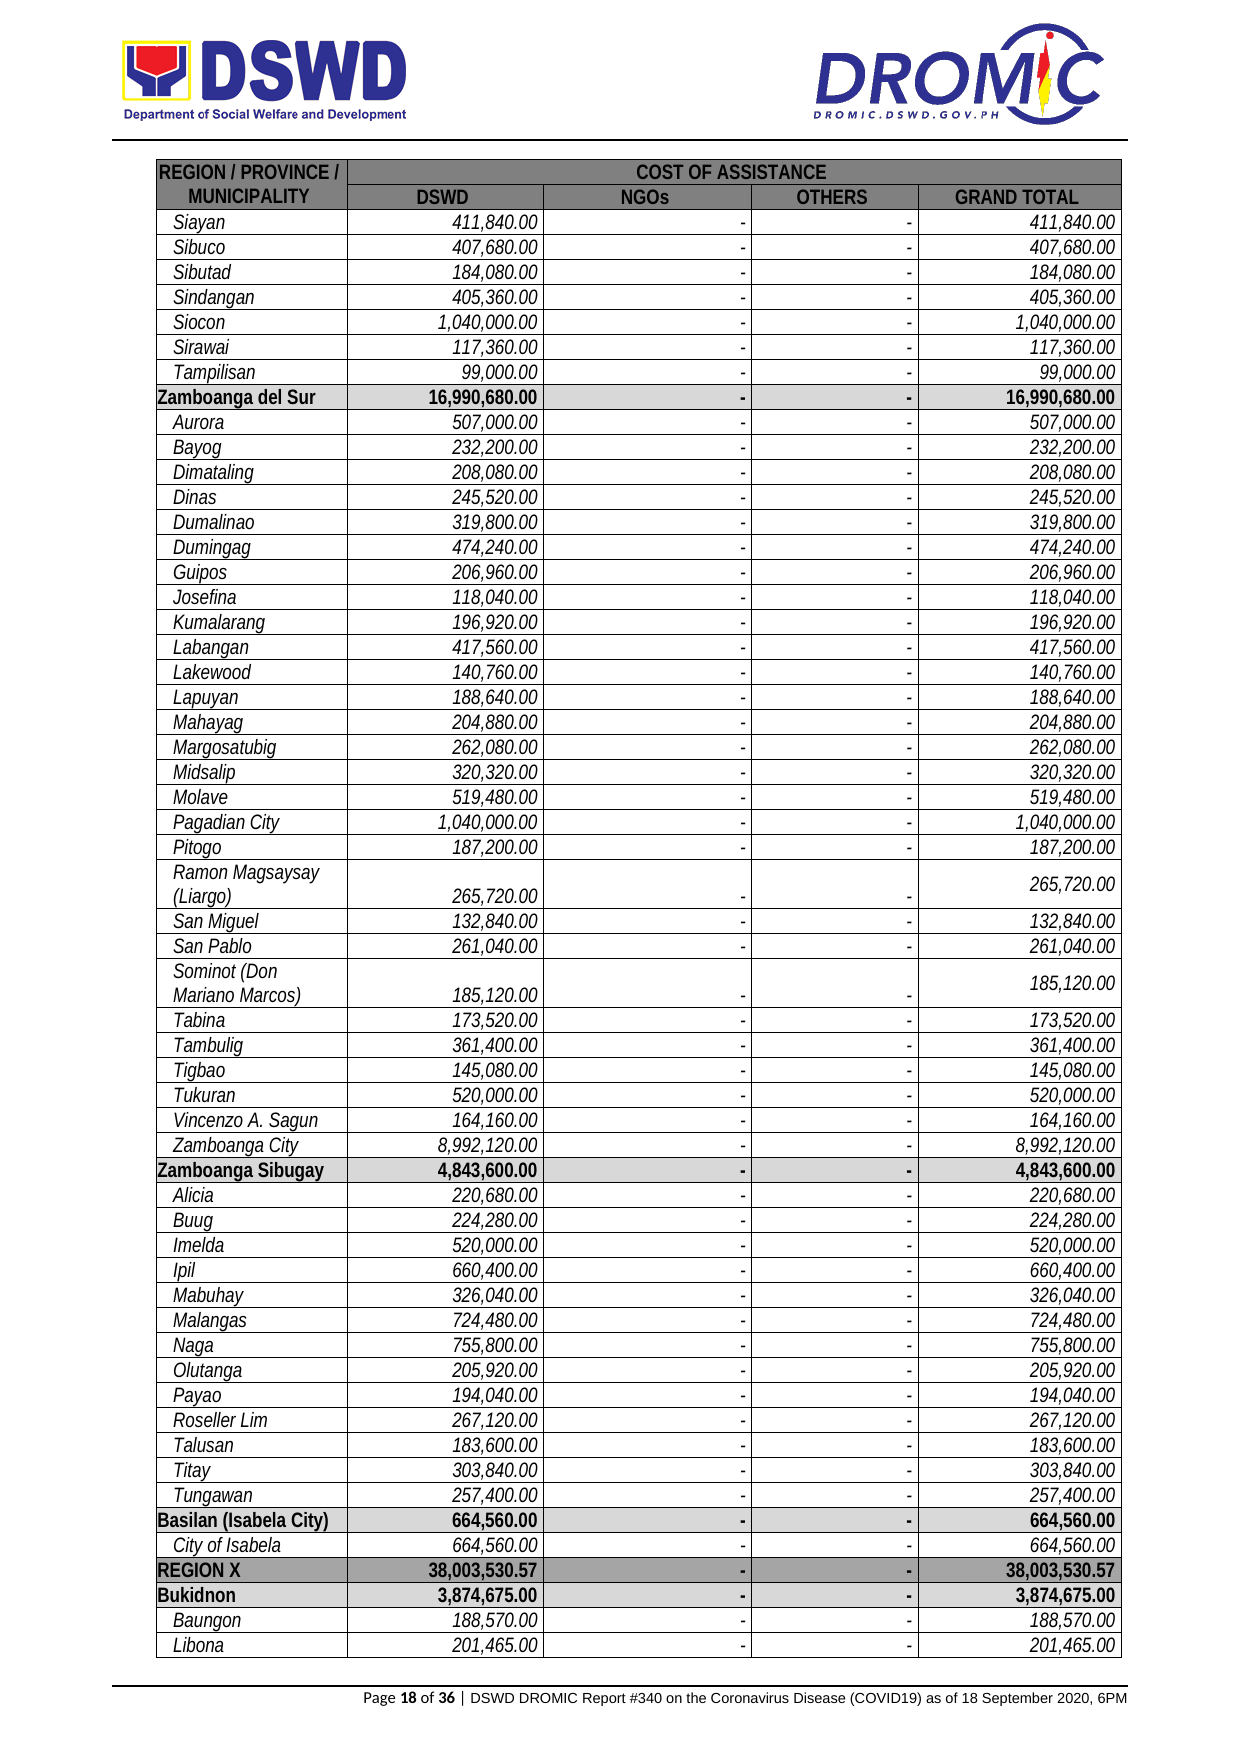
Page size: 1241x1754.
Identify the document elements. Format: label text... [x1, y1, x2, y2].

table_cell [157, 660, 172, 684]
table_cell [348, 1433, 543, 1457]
table_cell OTHERS [752, 185, 918, 209]
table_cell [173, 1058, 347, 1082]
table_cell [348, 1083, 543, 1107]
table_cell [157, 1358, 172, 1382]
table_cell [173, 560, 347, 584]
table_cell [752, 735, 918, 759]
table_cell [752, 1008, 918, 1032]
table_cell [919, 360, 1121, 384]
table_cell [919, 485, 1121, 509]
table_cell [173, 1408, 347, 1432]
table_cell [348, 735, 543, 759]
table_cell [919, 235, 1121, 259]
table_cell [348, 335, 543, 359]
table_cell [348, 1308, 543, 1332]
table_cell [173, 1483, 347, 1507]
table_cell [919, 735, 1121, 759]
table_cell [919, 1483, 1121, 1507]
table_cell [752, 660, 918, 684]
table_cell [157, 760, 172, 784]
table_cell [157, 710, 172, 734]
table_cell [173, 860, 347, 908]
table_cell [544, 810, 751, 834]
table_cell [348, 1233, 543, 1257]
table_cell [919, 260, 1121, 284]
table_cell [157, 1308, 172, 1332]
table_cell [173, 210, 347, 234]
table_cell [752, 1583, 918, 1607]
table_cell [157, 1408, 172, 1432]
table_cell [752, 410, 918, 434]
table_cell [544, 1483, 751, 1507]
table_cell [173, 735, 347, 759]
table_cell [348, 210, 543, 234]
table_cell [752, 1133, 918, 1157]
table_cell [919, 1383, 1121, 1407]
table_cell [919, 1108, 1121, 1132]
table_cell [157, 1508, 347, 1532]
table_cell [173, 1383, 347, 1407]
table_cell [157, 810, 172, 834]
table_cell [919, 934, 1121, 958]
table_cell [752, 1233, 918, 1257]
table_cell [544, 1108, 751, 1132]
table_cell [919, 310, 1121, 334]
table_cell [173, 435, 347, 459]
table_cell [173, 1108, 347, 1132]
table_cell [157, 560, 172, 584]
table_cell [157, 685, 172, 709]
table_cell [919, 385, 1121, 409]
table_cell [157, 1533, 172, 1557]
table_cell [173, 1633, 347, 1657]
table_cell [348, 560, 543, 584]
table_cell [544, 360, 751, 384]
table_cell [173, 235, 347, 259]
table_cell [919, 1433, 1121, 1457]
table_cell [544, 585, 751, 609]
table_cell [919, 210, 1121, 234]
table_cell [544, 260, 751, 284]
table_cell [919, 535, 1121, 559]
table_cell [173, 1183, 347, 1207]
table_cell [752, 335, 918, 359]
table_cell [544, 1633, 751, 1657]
table_header REGION / PROVINCE / MUNICIPALITY [157, 160, 347, 209]
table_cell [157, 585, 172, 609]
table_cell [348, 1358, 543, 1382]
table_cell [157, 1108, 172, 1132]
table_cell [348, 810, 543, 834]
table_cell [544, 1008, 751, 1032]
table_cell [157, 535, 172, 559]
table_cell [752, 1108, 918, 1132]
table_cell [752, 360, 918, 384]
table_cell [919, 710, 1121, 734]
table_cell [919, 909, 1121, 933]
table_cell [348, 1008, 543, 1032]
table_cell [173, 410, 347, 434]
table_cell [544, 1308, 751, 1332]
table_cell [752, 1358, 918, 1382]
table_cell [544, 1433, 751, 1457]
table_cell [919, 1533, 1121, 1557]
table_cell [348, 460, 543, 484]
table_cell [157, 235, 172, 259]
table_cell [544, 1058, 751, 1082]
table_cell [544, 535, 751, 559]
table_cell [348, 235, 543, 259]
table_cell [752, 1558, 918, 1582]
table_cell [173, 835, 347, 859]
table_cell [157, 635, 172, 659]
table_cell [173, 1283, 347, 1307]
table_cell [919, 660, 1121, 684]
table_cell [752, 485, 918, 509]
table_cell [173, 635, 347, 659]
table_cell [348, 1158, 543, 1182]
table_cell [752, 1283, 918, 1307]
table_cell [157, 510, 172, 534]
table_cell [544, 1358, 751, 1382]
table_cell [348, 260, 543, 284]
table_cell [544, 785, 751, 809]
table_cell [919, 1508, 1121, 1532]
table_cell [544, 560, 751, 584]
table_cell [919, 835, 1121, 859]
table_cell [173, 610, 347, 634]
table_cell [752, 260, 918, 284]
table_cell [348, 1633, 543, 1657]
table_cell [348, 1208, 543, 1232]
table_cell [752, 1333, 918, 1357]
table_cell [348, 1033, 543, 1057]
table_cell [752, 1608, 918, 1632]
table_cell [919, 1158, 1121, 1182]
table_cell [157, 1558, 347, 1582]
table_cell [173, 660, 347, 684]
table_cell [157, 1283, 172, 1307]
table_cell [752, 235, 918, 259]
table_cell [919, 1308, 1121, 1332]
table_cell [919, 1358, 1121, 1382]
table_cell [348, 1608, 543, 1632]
table_header COST OF ASSISTANCE [348, 160, 1121, 184]
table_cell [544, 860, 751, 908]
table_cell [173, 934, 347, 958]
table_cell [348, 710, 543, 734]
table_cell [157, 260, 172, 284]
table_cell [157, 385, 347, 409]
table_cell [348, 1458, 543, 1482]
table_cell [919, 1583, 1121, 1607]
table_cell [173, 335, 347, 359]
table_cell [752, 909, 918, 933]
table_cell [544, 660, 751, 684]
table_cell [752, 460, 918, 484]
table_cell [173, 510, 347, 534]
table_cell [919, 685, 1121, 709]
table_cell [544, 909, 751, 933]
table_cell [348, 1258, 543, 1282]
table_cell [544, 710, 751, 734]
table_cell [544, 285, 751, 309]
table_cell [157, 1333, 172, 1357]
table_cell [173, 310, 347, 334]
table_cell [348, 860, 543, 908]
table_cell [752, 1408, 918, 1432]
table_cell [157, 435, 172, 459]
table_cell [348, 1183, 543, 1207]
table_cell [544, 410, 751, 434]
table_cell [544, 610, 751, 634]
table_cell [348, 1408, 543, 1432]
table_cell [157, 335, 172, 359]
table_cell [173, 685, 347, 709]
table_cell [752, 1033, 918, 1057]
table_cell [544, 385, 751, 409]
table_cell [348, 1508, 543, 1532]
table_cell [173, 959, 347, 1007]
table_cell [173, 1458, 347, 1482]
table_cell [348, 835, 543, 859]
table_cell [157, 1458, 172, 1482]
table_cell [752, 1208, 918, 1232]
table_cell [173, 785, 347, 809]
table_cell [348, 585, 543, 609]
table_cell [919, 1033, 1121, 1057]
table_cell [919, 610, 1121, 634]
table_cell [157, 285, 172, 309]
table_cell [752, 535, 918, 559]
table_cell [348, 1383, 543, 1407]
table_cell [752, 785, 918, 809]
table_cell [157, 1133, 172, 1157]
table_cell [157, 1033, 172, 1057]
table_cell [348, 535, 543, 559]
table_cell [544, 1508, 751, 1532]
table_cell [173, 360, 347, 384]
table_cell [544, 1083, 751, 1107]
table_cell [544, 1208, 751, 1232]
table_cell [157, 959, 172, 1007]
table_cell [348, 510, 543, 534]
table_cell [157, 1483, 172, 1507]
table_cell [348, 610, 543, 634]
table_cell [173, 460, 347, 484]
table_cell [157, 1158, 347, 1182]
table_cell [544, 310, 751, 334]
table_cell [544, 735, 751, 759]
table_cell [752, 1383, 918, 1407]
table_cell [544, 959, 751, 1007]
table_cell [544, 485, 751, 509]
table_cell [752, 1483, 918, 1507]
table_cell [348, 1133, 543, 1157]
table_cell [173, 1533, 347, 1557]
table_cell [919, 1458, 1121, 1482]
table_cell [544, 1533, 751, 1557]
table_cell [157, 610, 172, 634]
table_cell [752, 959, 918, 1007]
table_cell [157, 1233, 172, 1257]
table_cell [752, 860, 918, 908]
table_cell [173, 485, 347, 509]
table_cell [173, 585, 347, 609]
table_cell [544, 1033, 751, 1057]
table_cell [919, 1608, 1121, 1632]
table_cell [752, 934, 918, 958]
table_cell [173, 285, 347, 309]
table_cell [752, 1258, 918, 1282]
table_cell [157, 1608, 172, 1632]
table_cell GRAND TOTAL [919, 185, 1121, 209]
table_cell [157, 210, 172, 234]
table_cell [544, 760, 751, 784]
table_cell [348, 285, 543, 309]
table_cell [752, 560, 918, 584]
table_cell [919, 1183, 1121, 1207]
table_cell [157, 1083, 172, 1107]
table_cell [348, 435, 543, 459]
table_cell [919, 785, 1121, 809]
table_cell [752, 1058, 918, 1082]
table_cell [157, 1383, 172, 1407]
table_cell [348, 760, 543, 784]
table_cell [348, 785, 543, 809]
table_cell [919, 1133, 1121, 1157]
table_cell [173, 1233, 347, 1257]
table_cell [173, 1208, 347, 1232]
picture [781, 23, 1133, 125]
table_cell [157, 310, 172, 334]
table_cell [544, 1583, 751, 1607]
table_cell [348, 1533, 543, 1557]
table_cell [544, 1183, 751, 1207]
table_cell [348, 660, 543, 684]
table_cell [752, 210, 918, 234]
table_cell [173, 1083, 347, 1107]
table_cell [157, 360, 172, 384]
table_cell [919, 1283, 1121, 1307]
table_cell DSWD [348, 185, 543, 209]
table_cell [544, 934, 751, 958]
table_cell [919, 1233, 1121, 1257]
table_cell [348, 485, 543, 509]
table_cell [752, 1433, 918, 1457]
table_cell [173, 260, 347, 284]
picture [112, 37, 416, 125]
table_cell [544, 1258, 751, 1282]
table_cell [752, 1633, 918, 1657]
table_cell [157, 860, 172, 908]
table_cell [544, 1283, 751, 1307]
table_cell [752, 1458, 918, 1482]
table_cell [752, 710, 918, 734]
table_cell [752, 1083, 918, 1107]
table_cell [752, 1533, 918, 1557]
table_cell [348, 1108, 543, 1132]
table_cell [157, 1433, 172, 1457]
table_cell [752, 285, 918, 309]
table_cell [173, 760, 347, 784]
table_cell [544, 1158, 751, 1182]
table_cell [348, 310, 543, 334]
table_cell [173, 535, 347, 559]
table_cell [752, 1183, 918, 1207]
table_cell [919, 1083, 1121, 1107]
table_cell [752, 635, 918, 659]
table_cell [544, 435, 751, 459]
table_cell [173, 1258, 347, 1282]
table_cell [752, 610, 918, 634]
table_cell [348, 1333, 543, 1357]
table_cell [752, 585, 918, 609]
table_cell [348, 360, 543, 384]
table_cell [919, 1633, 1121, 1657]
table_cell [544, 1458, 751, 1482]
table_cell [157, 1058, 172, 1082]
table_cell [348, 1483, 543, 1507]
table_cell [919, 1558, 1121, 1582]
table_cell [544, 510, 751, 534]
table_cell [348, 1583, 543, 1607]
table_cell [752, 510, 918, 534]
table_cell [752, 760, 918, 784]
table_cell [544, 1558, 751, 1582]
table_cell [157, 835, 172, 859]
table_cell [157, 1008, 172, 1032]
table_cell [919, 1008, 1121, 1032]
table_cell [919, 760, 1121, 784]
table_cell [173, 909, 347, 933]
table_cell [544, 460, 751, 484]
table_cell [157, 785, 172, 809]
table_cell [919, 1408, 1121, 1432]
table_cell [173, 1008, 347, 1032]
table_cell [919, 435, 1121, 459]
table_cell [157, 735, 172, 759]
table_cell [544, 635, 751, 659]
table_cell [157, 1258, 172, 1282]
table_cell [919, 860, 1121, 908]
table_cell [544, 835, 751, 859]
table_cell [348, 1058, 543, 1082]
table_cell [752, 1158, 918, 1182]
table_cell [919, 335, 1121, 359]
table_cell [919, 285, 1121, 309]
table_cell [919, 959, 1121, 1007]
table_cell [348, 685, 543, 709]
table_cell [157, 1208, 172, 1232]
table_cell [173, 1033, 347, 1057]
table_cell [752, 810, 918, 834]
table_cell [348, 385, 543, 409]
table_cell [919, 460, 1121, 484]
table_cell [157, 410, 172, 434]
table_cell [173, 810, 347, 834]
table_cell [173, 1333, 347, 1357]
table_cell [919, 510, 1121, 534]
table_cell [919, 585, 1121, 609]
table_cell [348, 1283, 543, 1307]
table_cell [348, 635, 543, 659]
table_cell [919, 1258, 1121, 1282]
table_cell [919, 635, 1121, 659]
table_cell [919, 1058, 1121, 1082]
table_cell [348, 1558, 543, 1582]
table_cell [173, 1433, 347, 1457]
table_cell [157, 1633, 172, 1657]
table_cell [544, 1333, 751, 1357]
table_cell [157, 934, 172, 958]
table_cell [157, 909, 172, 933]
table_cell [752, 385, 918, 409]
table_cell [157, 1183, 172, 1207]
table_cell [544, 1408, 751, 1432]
table_cell NGOs [544, 185, 751, 209]
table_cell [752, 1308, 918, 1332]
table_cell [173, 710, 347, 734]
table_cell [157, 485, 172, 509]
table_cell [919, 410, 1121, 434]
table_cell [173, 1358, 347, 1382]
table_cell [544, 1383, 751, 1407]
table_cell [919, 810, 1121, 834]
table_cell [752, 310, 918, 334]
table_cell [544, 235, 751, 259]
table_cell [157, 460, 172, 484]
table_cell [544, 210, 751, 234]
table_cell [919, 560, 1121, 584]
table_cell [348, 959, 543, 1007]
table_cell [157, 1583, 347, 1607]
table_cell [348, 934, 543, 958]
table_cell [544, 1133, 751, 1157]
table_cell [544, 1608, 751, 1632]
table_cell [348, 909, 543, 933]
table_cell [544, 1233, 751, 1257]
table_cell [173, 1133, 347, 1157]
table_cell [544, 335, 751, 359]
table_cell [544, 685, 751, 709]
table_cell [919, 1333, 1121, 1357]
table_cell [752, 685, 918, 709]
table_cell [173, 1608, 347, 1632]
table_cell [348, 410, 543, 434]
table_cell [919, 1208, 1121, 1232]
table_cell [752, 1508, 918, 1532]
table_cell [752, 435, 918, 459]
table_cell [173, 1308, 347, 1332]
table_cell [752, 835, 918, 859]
